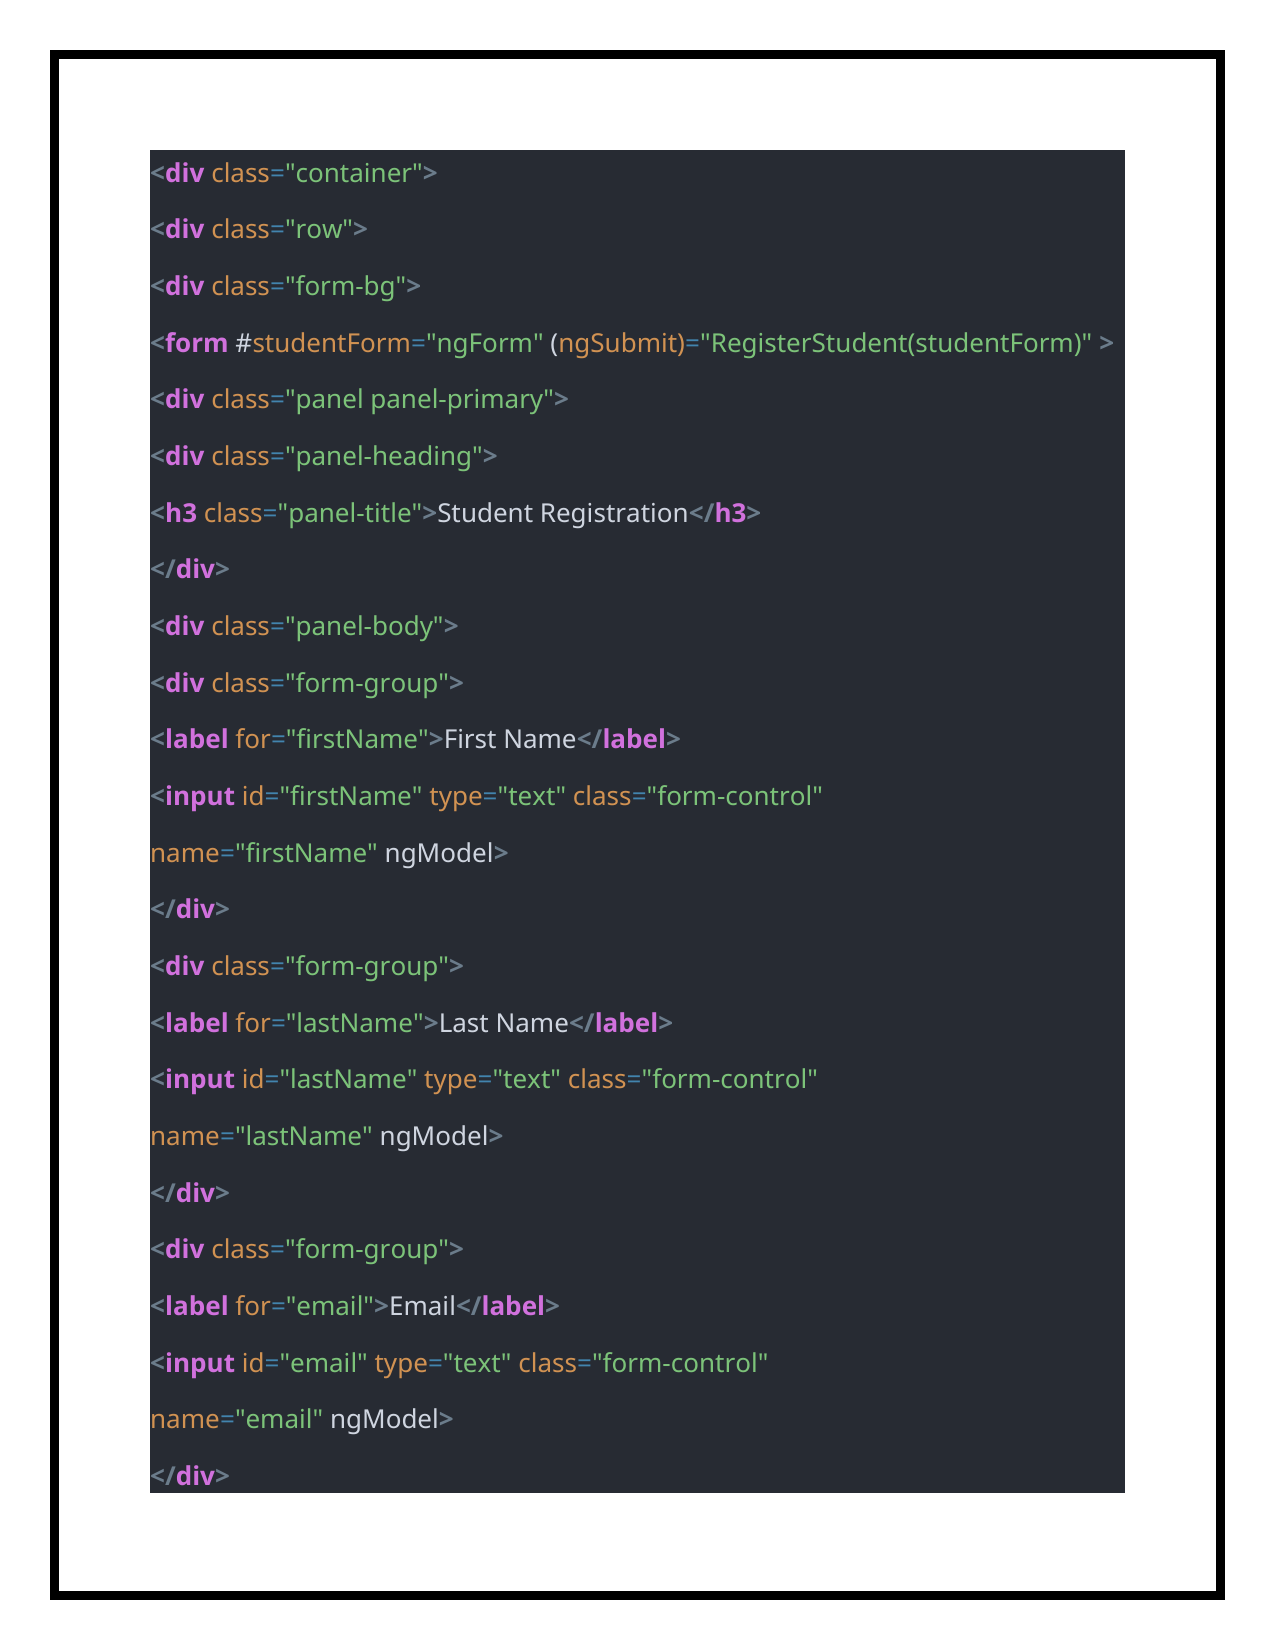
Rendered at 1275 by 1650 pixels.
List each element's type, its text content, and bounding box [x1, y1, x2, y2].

text <div class="form-group"> [150, 660, 1125, 700]
text <input id="email" type="text" class="form-control" [150, 1340, 1125, 1380]
text <div class="panel-body"> [150, 603, 1125, 643]
text <input id="lastName" type="text" class="form-control" [150, 1057, 1125, 1097]
text <div class="form-group"> [150, 1227, 1125, 1267]
text <label for="lastName">Last Name</label> [150, 1000, 1125, 1040]
text <label for="firstName">First Name</label> [150, 717, 1125, 757]
text <input id="firstName" type="text" class="form-control" [150, 773, 1125, 813]
text <div class="panel panel-primary"> [150, 377, 1125, 417]
text <label for="email">Email</label> [150, 1283, 1125, 1323]
text <div class="container"> [150, 150, 1125, 190]
text </div> [150, 887, 1125, 927]
text <div class="row"> [150, 207, 1125, 247]
text name="firstName" ngModel> [150, 830, 1125, 870]
text </div> [150, 1170, 1125, 1210]
text name="lastName" ngModel> [150, 1113, 1125, 1153]
text name="email" ngModel> [150, 1397, 1125, 1437]
text <form #studentForm="ngForm" (ngSubmit)="RegisterStudent(studentForm)" > [150, 320, 1125, 360]
text <h3 class="panel-title">Student Registration</h3> [150, 490, 1125, 530]
text </div> [150, 1453, 1125, 1493]
text <div class="form-bg"> [150, 263, 1125, 303]
text <div class="panel-heading"> [150, 433, 1125, 473]
text </div> [150, 547, 1125, 587]
text <div class="form-group"> [150, 943, 1125, 983]
